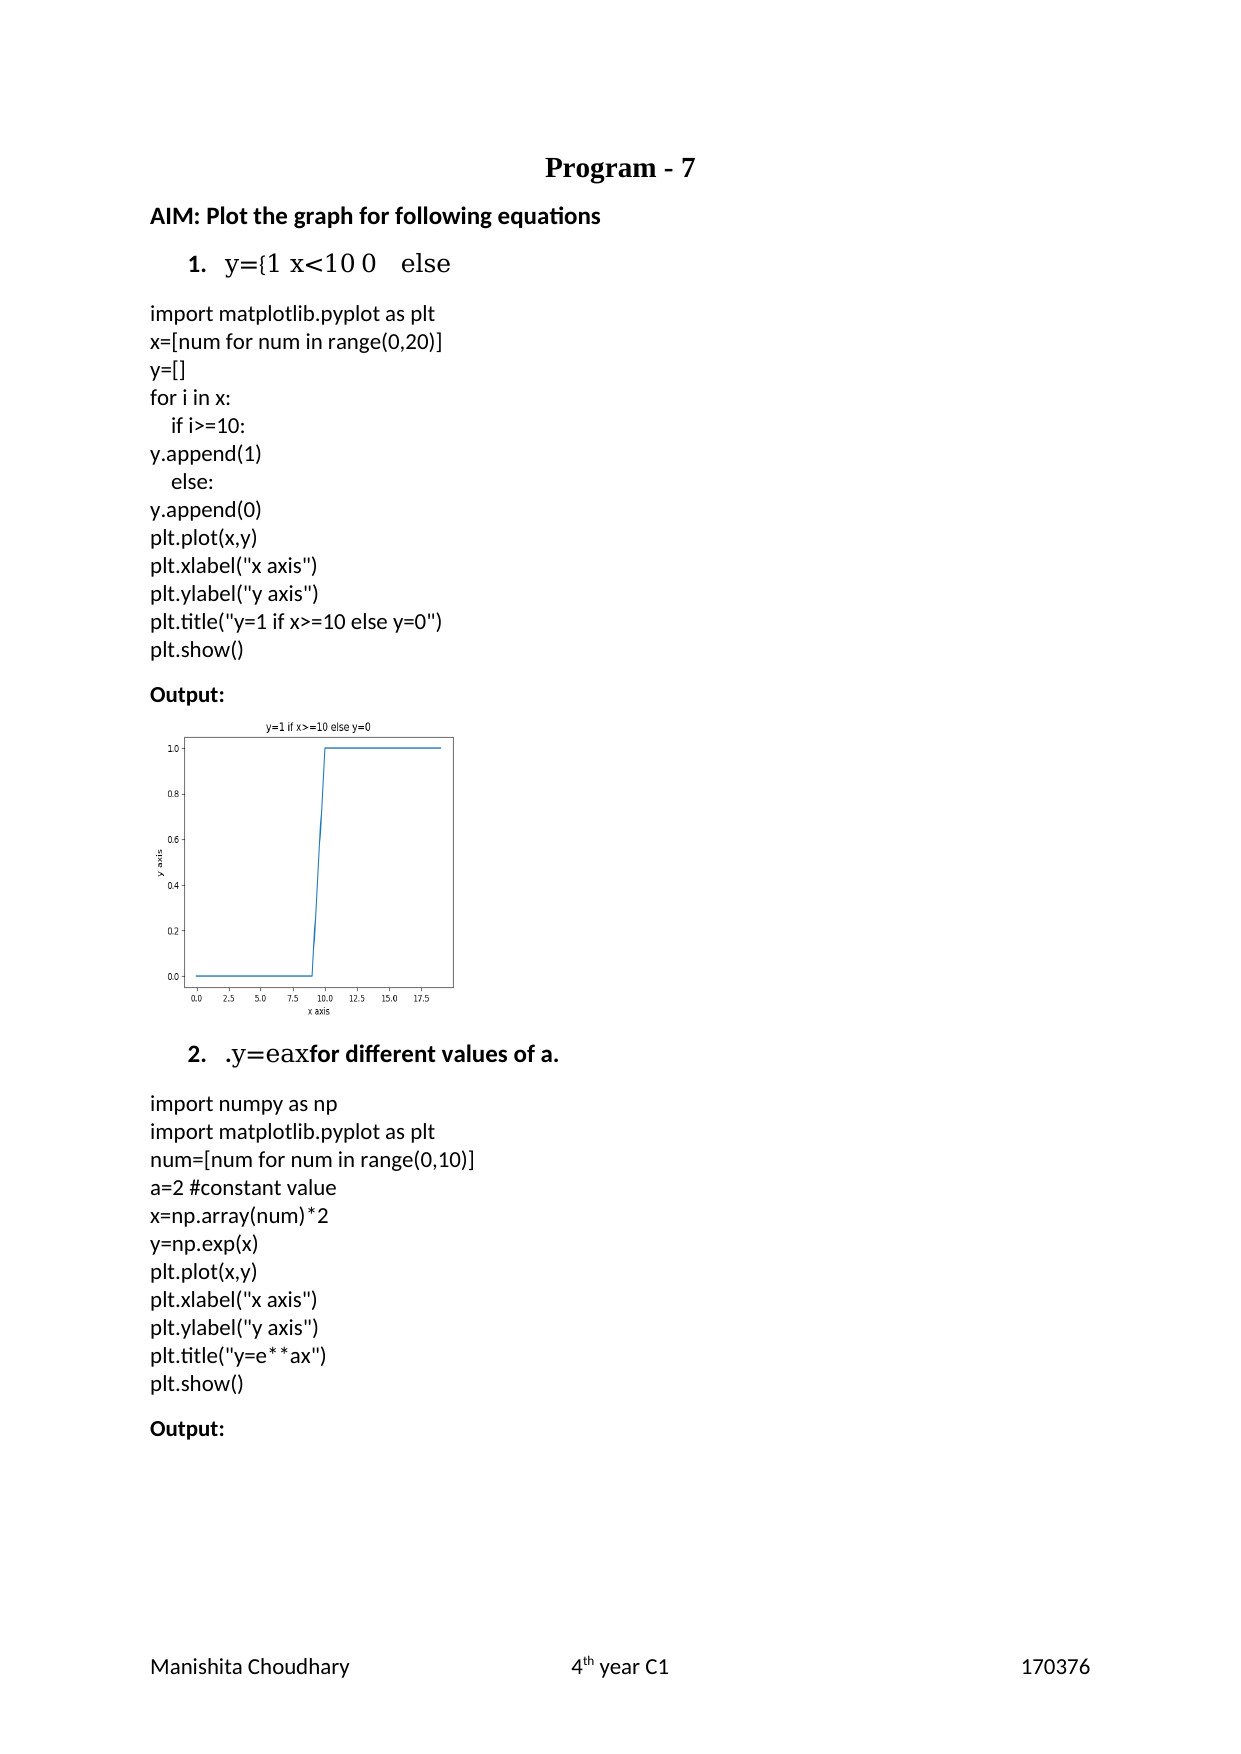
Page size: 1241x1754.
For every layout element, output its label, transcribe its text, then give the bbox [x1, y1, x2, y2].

text import matplotlib.pyplot as plt x=[num for num in range(0,20)] y=[] for i in x: if i>=10: y.append(1) else: y.append(0) plt.plot(x,y) plt.xlabel("x axis") plt.ylabel("y axis") plt.title("y=1 if x>=10 else y=0") plt.show() [150, 299, 1090, 663]
text import numpy as np import matplotlib.pyplot as plt num=[num for num in range(0,10)] a=2 #constant value x=np.array(num)*2 y=np.exp(x) plt.plot(x,y) plt.xlabel("x axis") plt.ylabel("y axis") plt.title("y=e**ax") plt.show() [150, 1089, 1090, 1397]
list y={1 x<10 0 else [187, 247, 1090, 278]
text AIM: Plot the graph for following equations [150, 200, 1090, 231]
text Output: [150, 1414, 1090, 1442]
list .y=eaxfor different values of a. [187, 1037, 1090, 1068]
text Program - 7 [150, 150, 1090, 183]
picture [150, 708, 472, 1021]
